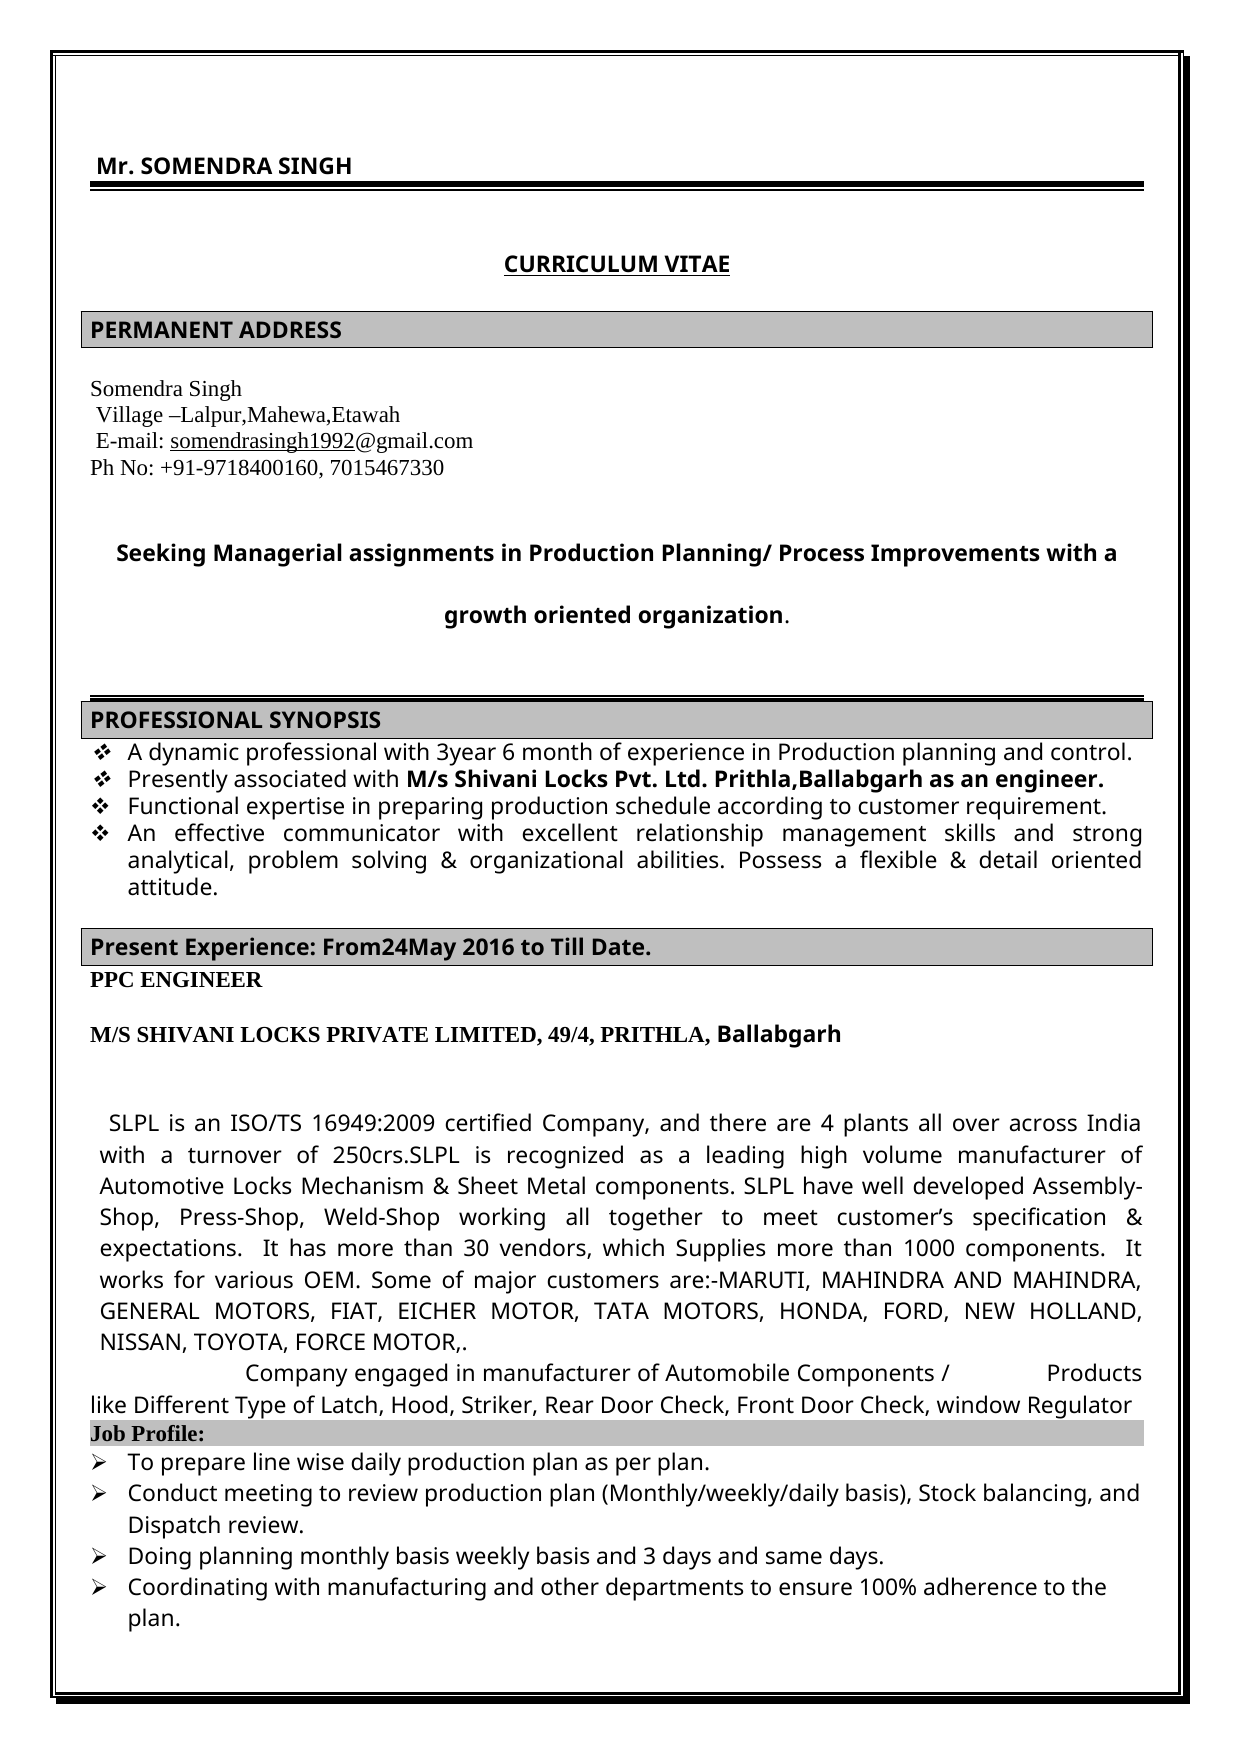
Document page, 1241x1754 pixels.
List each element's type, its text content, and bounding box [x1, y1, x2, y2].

list A dynamic professional with 3year 6 month of experience in Production planning and control. [90, 739, 1144, 766]
text Company engaged in manufacturer of Automobile Components / Products like Different Type of Latch, Hood, Striker, Rear Door Check, Front Door Check, window Regulator [90, 1357, 1144, 1420]
text Ph No: +91-9718400160, 7015467330 [90, 454, 1144, 480]
list To prepare line wise daily production plan as per plan. [90, 1446, 1144, 1477]
text Mr. SOMENDRA SINGH [90, 150, 1144, 181]
text Present Experience: From24May 2016 to Till Date. [82, 929, 1152, 965]
text E-mail: somendrasingh1992@gmail.com [90, 427, 1144, 454]
text Job Profile: [90, 1420, 1144, 1446]
list Conduct meeting to review production plan (Monthly/weekly/daily basis), Stock balancing, and Dispatch review. [90, 1477, 1144, 1540]
list Coordinating with manufacturing and other departments to ensure 100% adherence to the plan. [90, 1571, 1144, 1634]
list Functional expertise in preparing production schedule according to customer requirement. [90, 793, 1144, 820]
text M/S SHIVANI LOCKS PRIVATE LIMITED, 49/4, PRITHLA, Ballabgarh [90, 1018, 1144, 1050]
text Seeking Managerial assignments in Production Planning/ Process Improvements with a growth oriented organization. [90, 537, 1144, 630]
text PPC ENGINEER [90, 966, 1144, 992]
list Presently associated with M/s Shivani Locks Pvt. Ltd. Prithla,Ballabgarh as an engineer. [90, 766, 1144, 793]
text Village –Lalpur,Mahewa,Etawah [90, 401, 1144, 427]
list Doing planning monthly basis weekly basis and 3 days and same days. [90, 1540, 1144, 1571]
text PROFESSIONAL SYNOPSIS [82, 702, 1152, 738]
subtitle CURRICULUM VITAE [90, 248, 1144, 279]
text SLPL is an ISO/TS 16949:2009 certified Company, and there are 4 plants all over across India with a turnover of 250crs.SLPL is recognized as a leading high volume manufacturer of Automotive Locks Mechanism & Sheet Metal components. SLPL have well developed Assembly-Shop, Press-Shop, Weld-Shop working all together to meet customer’s specification & expectations. It has more than 30 vendors, which Supplies more than 1000 components. It works for various OEM. Some of major customers are:-MARUTI, MAHINDRA AND MAHINDRA, GENERAL MOTORS, FIAT, EICHER MOTOR, TATA MOTORS, HONDA, FORD, NEW HOLLAND, NISSAN, TOYOTA, FORCE MOTOR,. [99, 1107, 1144, 1357]
text PERMANENT ADDRESS [82, 312, 1152, 347]
text Somendra Singh [90, 374, 1144, 401]
list An effective communicator with excellent relationship management skills and strong analytical, problem solving & organizational abilities. Possess a flexible & detail oriented attitude. [90, 820, 1144, 901]
